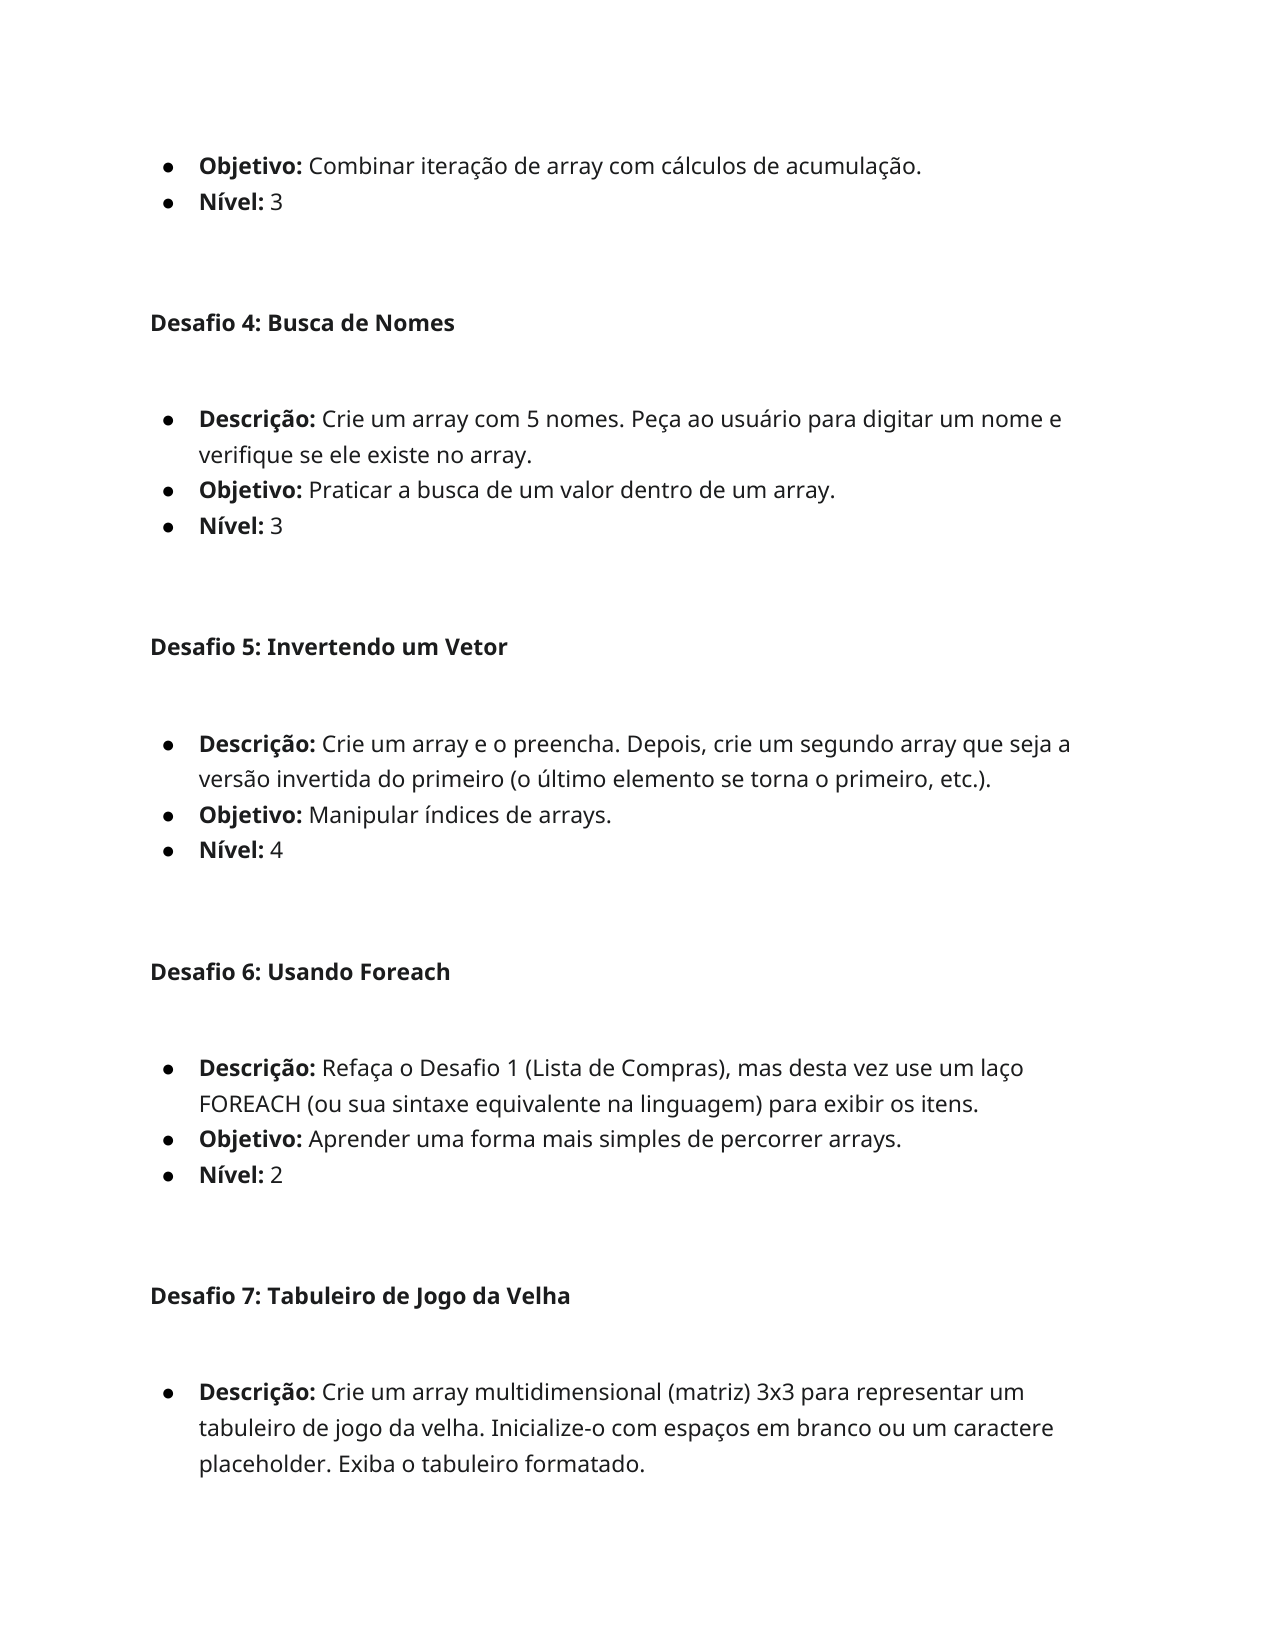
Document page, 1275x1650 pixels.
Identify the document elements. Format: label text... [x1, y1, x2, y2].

list Descrição: Crie um array multidimensional (matriz) 3x3 para representar um tabuleiro de jogo da velha. Inicialize-o com espaços em branco ou um caractere placeholder. Exiba o tabuleiro formatado. [161, 1376, 1125, 1479]
list Descrição: Refaça o Desafio 1 (Lista de Compras), mas desta vez use um laço FOREACH (ou sua sintaxe equivalente na linguagem) para exibir os itens. [161, 1052, 1125, 1119]
list Nível: 4 [161, 834, 1125, 866]
list Objetivo: Praticar a busca de um valor dentro de um array. [161, 474, 1125, 506]
list Objetivo: Combinar iteração de array com cálculos de acumulação. [161, 150, 1125, 181]
subtitle Desafio 7: Tabuleiro de Jogo da Velha [150, 1280, 1125, 1311]
list Nível: 3 [161, 186, 1125, 217]
list Descrição: Crie um array e o preencha. Depois, crie um segundo array que seja a versão invertida do primeiro (o último elemento se torna o primeiro, etc.). [161, 727, 1125, 794]
list Descrição: Crie um array com 5 nomes. Peça ao usuário para digitar um nome e verifique se ele existe no array. [161, 403, 1125, 470]
subtitle Desafio 6: Usando Foreach [150, 956, 1125, 987]
list Objetivo: Aprender uma forma mais simples de percorrer arrays. [161, 1123, 1125, 1154]
list Nível: 3 [161, 510, 1125, 541]
list Nível: 2 [161, 1159, 1125, 1190]
list Objetivo: Manipular índices de arrays. [161, 799, 1125, 830]
subtitle Desafio 4: Busca de Nomes [150, 307, 1125, 338]
subtitle Desafio 5: Invertendo um Vetor [150, 631, 1125, 662]
